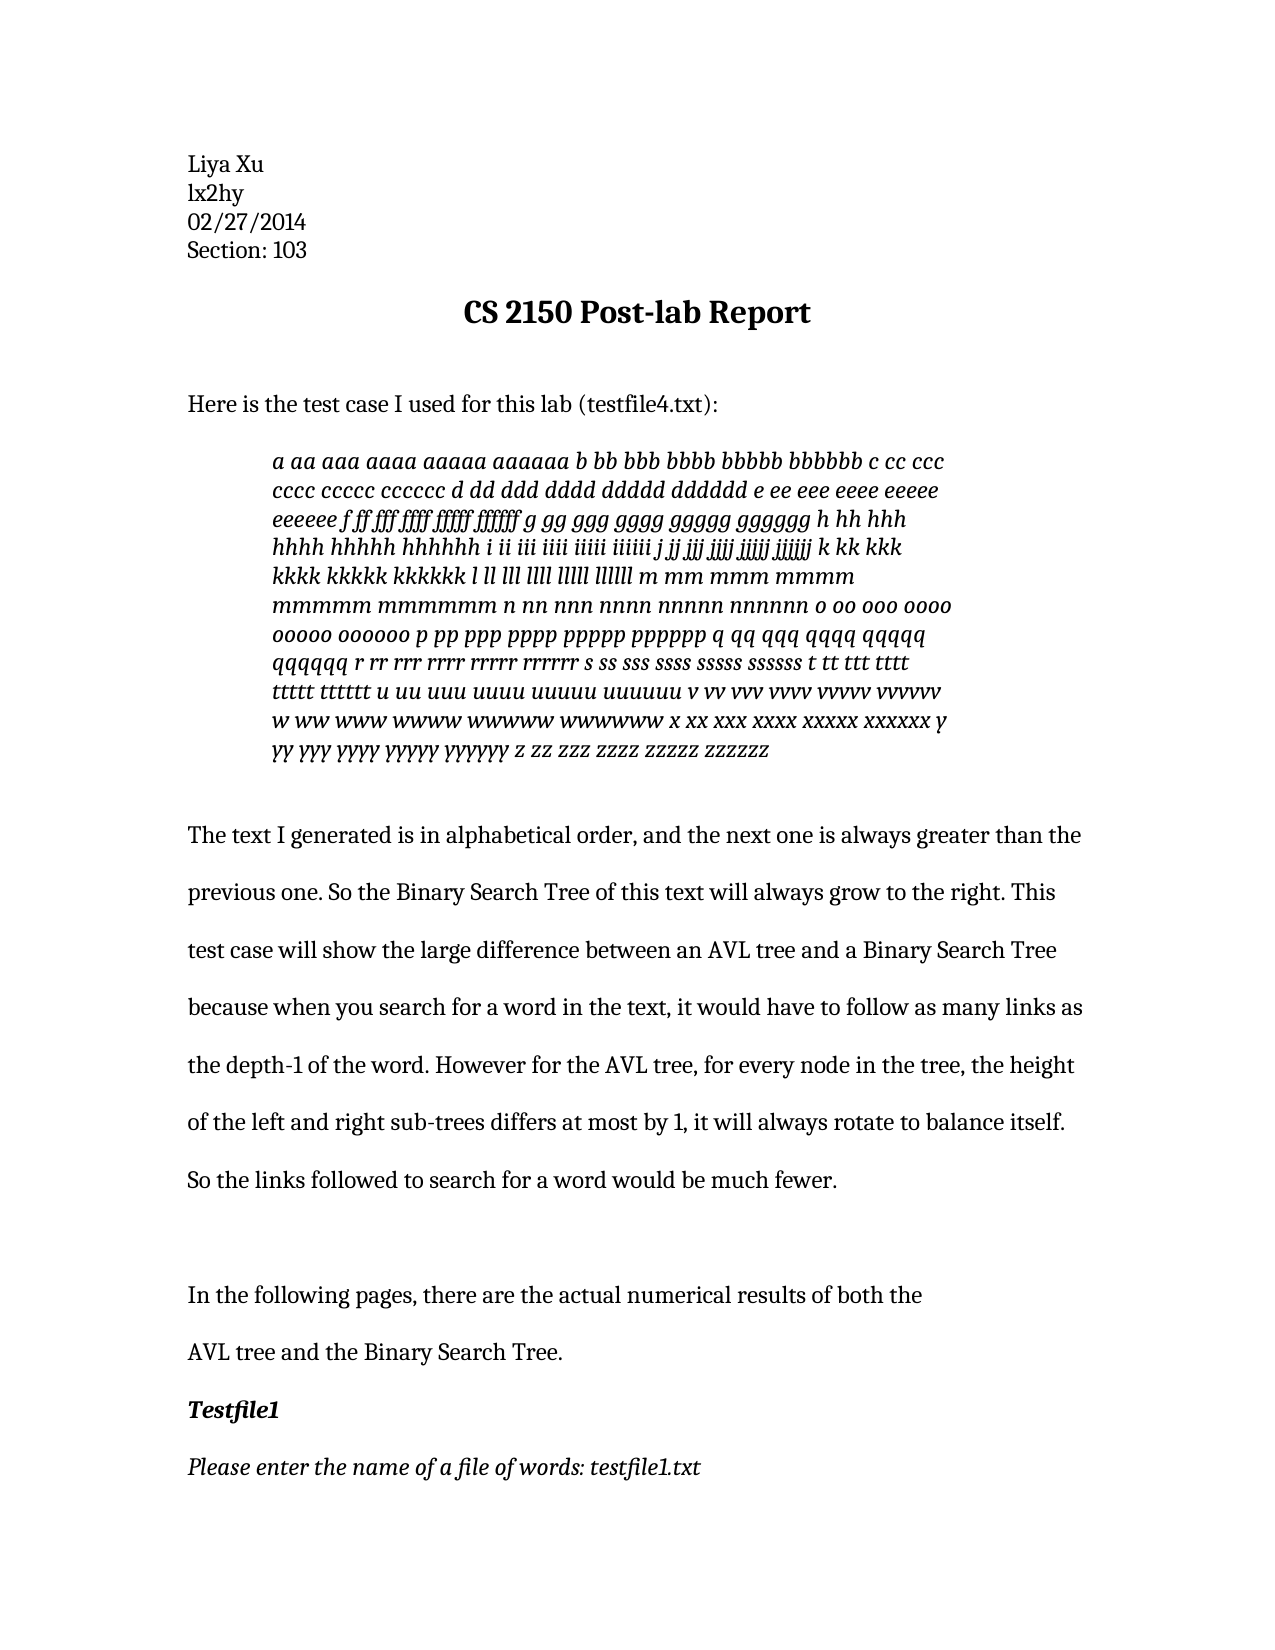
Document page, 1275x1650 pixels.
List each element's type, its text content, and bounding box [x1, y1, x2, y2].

text CS 2150 Post-lab Report [187, 294, 1087, 332]
text a aa aaa aaaa aaaaa aaaaaa b bb bbb bbbb bbbbb bbbbbb c cc ccc cccc ccccc cccccc d dd ddd dddd ddddd dddddd e ee eee eeee eeeee eeeeee f ff fff ffff fffff ffffff g gg ggg gggg ggggg gggggg h hh hhh hhhh hhhhh hhhhhh i ii iii iiii iiiii iiiiii j jj jjj jjjj jjjjj jjjjjj k kk kkk kkkk kkkkk kkkkkk l ll lll llll lllll llllll m mm mmm mmmm mmmmm mmmmmm n nn nnn nnnn nnnnn nnnnnn o oo ooo oooo ooooo oooooo p pp ppp pppp ppppp pppppp q qq qqq qqqq qqqqq qqqqqq r rr rrr rrrr rrrrr rrrrrr s ss sss ssss sssss ssssss t tt ttt tttt ttttt tttttt u uu uuu uuuu uuuuu uuuuuu v vv vvv vvvv vvvvv vvvvvv w ww www wwww wwwww wwwwww x xx xxx xxxx xxxxx xxxxxx y yy yyy yyyy yyyyy yyyyyy z zz zzz zzzz zzzzz zzzzzz [272, 447, 956, 763]
text In the following pages, there are the actual numerical results of both the AVL tree and the Binary Search Tree. [187, 1281, 956, 1367]
text Testfile1 [187, 1396, 956, 1424]
text The text I generated is in alphabetical order, and the next one is always greater than the previous one. So the Binary Search Tree of this text will always grow to the right. This test case will show the large difference between an AVL tree and a Binary Search Tree because when you search for a word in the text, it would have to follow as many links as the depth-1 of the word. However for the AVL tree, for every node in the tree, the height of the left and right sub-trees differs at most by 1, it will always rotate to balance itself. So the links followed to search for a word would be much fewer. [187, 821, 1087, 1194]
text Here is the test case I used for this lab (testfile4.txt): [187, 389, 1087, 418]
text Liya Xu [187, 150, 1087, 179]
text Section: 103 [187, 236, 1087, 265]
text lx2hy [187, 179, 1087, 207]
text 02/27/2014 [187, 207, 1087, 236]
text Please enter the name of a file of words: testfile1.txt [187, 1453, 956, 1482]
